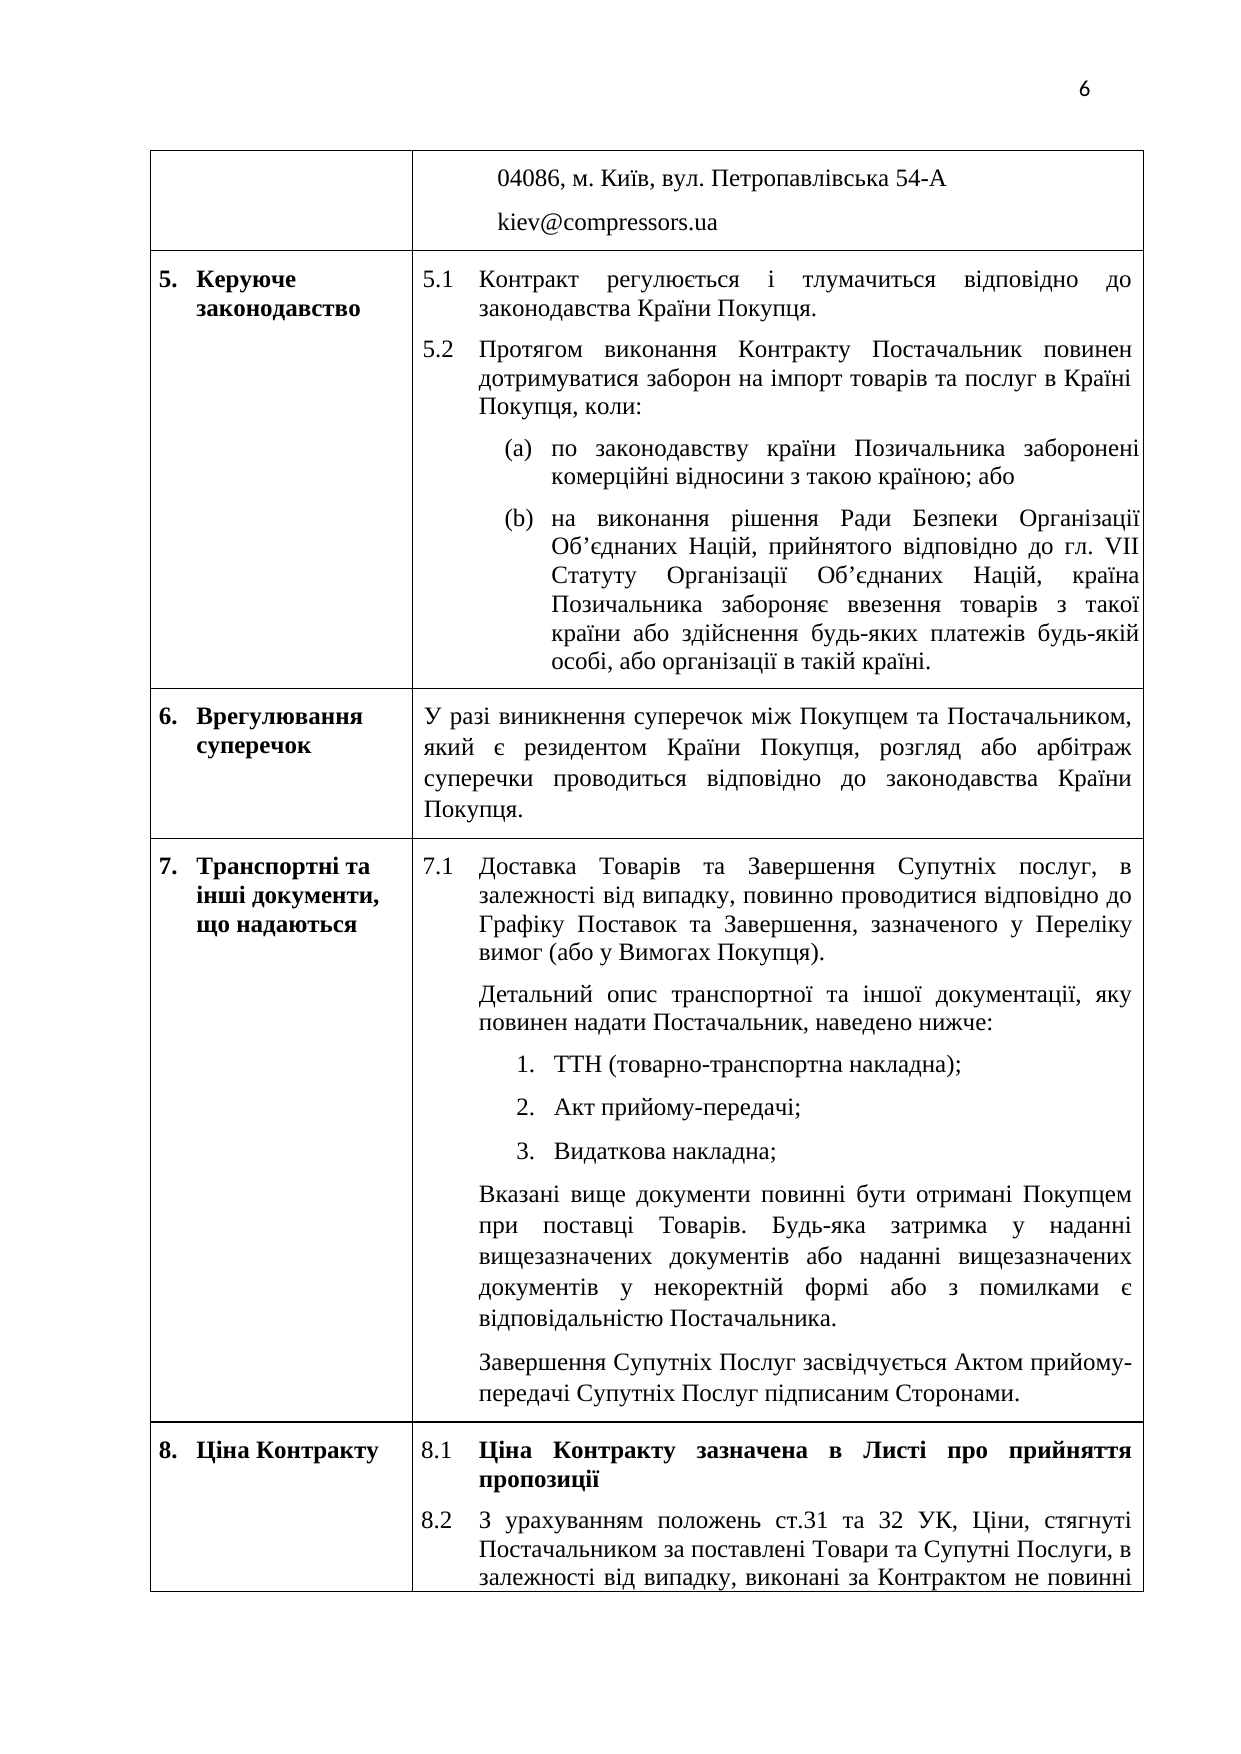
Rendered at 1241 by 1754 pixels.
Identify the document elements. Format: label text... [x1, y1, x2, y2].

table_cell Ціна Контракту [151, 1423, 412, 1591]
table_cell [413, 1423, 1143, 1591]
table_cell Врегулювання суперечок [151, 689, 412, 838]
table_cell Доставка Товарів та Завершення Супутніх послуг, в залежності від випадку, повинно проводитися відповідно до Графіку Поставок та Завершення, зазначеного у Переліку вимог (або у Вимогах Покупця). Детальний опис транспортної та іншої документації, яку повинен надати Постачальник, наведено нижче: ТТН (товарно-транспортна накладна); Акт прийому-передачі; Видаткова накладна; Вказані вище документи повинні бути отримані Покупцем при поставці Товарів. Будь-яка затримка у наданні вищезазначених документів або наданні вищезазначених документів у некоректній формі або з помилками є відповідальністю Постачальника. Завершення Супутніх Послуг засвідчується Актом прийому-передачі Супутніх Послуг підписаним Сторонами. [413, 839, 1143, 1421]
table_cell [151, 151, 412, 250]
table_cell Контракт регулюється і тлумачиться відповідно до законодавства Країни Покупця. Протягом виконання Контракту Постачальник повинен дотримуватися заборон на імпорт товарів та послуг в Країні Покупця, коли: по законодавству країни Позичальника заборонені комерційні відносини з такою країною; або на виконання рішення Ради Безпеки Організації Об’єднаних Націй, прийнятого відповідно до гл. VII Статуту Організації Об’єднаних Націй, країна Позичальника забороняє ввезення товарів з такої країни або здійснення будь-яких платежів будь-якій особі, або організації в такій країні. [413, 251, 1143, 688]
table_cell Керуюче законодавство [151, 251, 412, 688]
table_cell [413, 151, 1143, 250]
table_cell Транспортні та інші документи, що надаються [151, 839, 412, 1421]
table_cell У разі виникнення суперечок між Покупцем та Постачальником, який є резидентом Країни Покупця, розгляд або арбітраж суперечки проводиться відповідно до законодавства Країни Покупця. [413, 689, 1143, 838]
